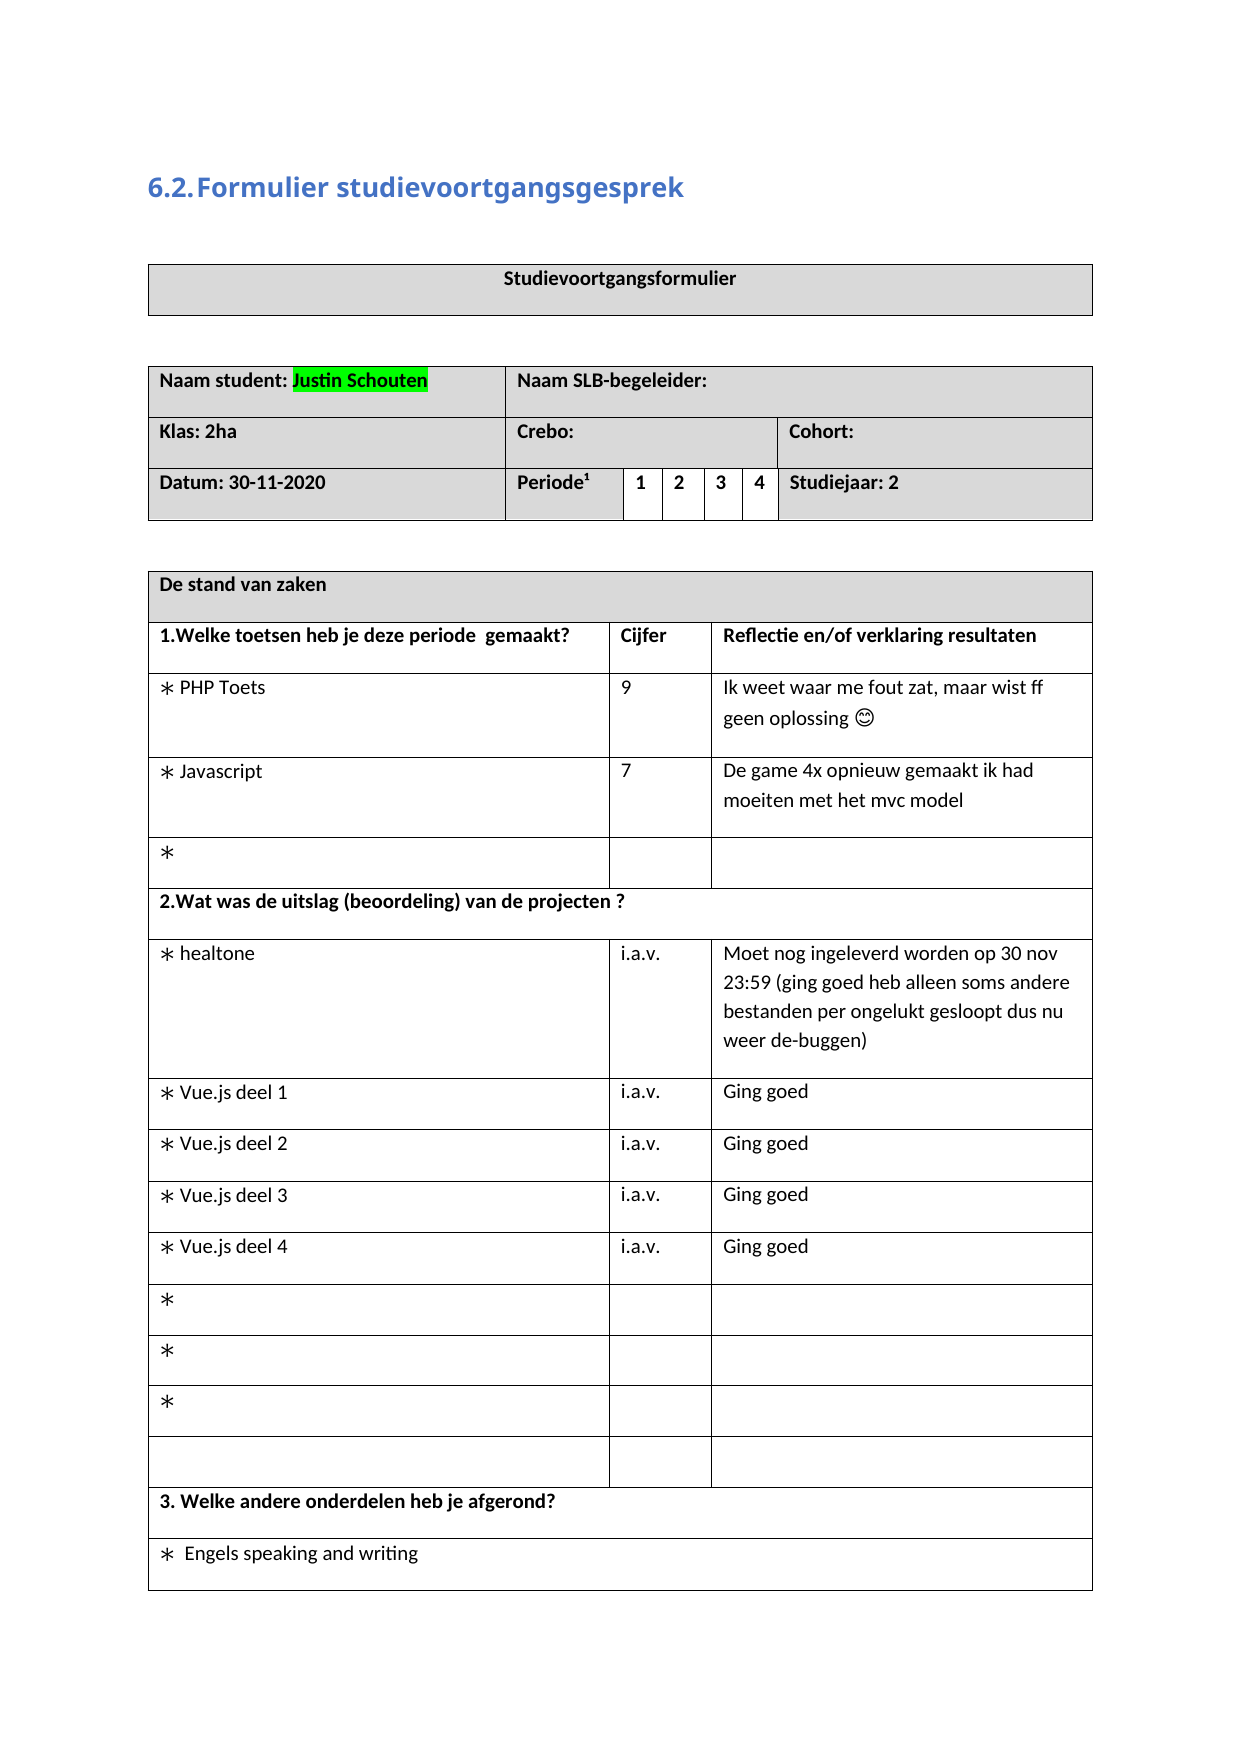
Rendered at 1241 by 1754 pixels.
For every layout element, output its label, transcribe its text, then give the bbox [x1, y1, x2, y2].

table_cell Crebo: [506, 418, 777, 468]
table_cell 4 [743, 469, 778, 519]
table_cell Datum: 30-11-2020 [149, 469, 505, 519]
table_cell 3. Welke andere onderdelen heb je afgerond? [149, 1488, 1092, 1538]
table_cell Cijfer [610, 623, 711, 673]
table_cell 3 [705, 469, 742, 519]
table_cell [610, 1386, 711, 1436]
table_cell Ik weet waar me fout zat, maar wist ff geen oplossing [712, 674, 1092, 757]
table_cell Ging goed [712, 1079, 1092, 1129]
table_cell 2 [663, 469, 704, 519]
table_cell [712, 1386, 1092, 1436]
table_cell ∗ Engels speaking and writing [149, 1539, 1092, 1590]
table_cell i.a.v. [610, 940, 711, 1077]
table_cell Ging goed [712, 1182, 1092, 1232]
table_cell [712, 1437, 1092, 1487]
table_cell 1 [624, 469, 662, 519]
table_cell Ging goed [712, 1233, 1092, 1284]
table_header De stand van zaken [149, 572, 1092, 622]
table_cell 9 [610, 674, 711, 757]
table_cell i.a.v. [610, 1233, 711, 1284]
table_cell [149, 1437, 609, 1487]
table_header Naam SLB-begeleider: [506, 367, 1092, 417]
table_cell ∗ Javascript [149, 758, 609, 837]
table_cell i.a.v. [610, 1079, 711, 1129]
table_cell Cohort: [778, 418, 1092, 468]
table_cell ∗ Vue.js deel 4 [149, 1233, 609, 1284]
table_header Studievoortgangsformulier [149, 265, 1092, 315]
table_header Naam student: Justin Schouten [149, 367, 505, 417]
table_cell ∗ [149, 838, 609, 888]
table_cell [712, 838, 1092, 888]
table_cell ∗ Vue.js deel 1 [149, 1079, 609, 1129]
table_cell ∗ [149, 1386, 609, 1436]
table_cell ∗ [149, 1285, 609, 1334]
table_cell Klas: 2ha [149, 418, 505, 468]
table_cell i.a.v. [610, 1130, 711, 1181]
table_cell 7 [610, 758, 711, 837]
table_cell [610, 1437, 711, 1487]
table_cell De game 4x opnieuw gemaakt ik had moeiten met het mvc model [712, 758, 1092, 837]
table_cell [610, 1285, 711, 1334]
table_cell [610, 1336, 711, 1385]
table_cell Moet nog ingeleverd worden op 30 nov 23:59 (ging goed heb alleen soms andere bestanden per ongelukt gesloopt dus nu weer de-buggen) [712, 940, 1092, 1077]
table_cell 1.Welke toetsen heb je deze periode gemaakt? [149, 623, 609, 673]
subtitle Formulier studievoortgangsgesprek [148, 168, 1093, 205]
table_cell Periode¹ [506, 469, 623, 519]
table_cell Studiejaar: 2 [779, 469, 1092, 519]
table_cell ∗ PHP Toets [149, 674, 609, 757]
table_cell ∗ Vue.js deel 2 [149, 1130, 609, 1181]
table_cell [712, 1336, 1092, 1385]
table_cell i.a.v. [610, 1182, 711, 1232]
table_cell [712, 1285, 1092, 1334]
table_cell [610, 838, 711, 888]
table_cell Ging goed [712, 1130, 1092, 1181]
table_cell ∗ healtone [149, 940, 609, 1077]
table_cell ∗ Vue.js deel 3 [149, 1182, 609, 1232]
table_cell Reflectie en/of verklaring resultaten [712, 623, 1092, 673]
table_cell 2.Wat was de uitslag (beoordeling) van de projecten ? [149, 889, 1092, 939]
table_cell ∗ [149, 1336, 609, 1385]
